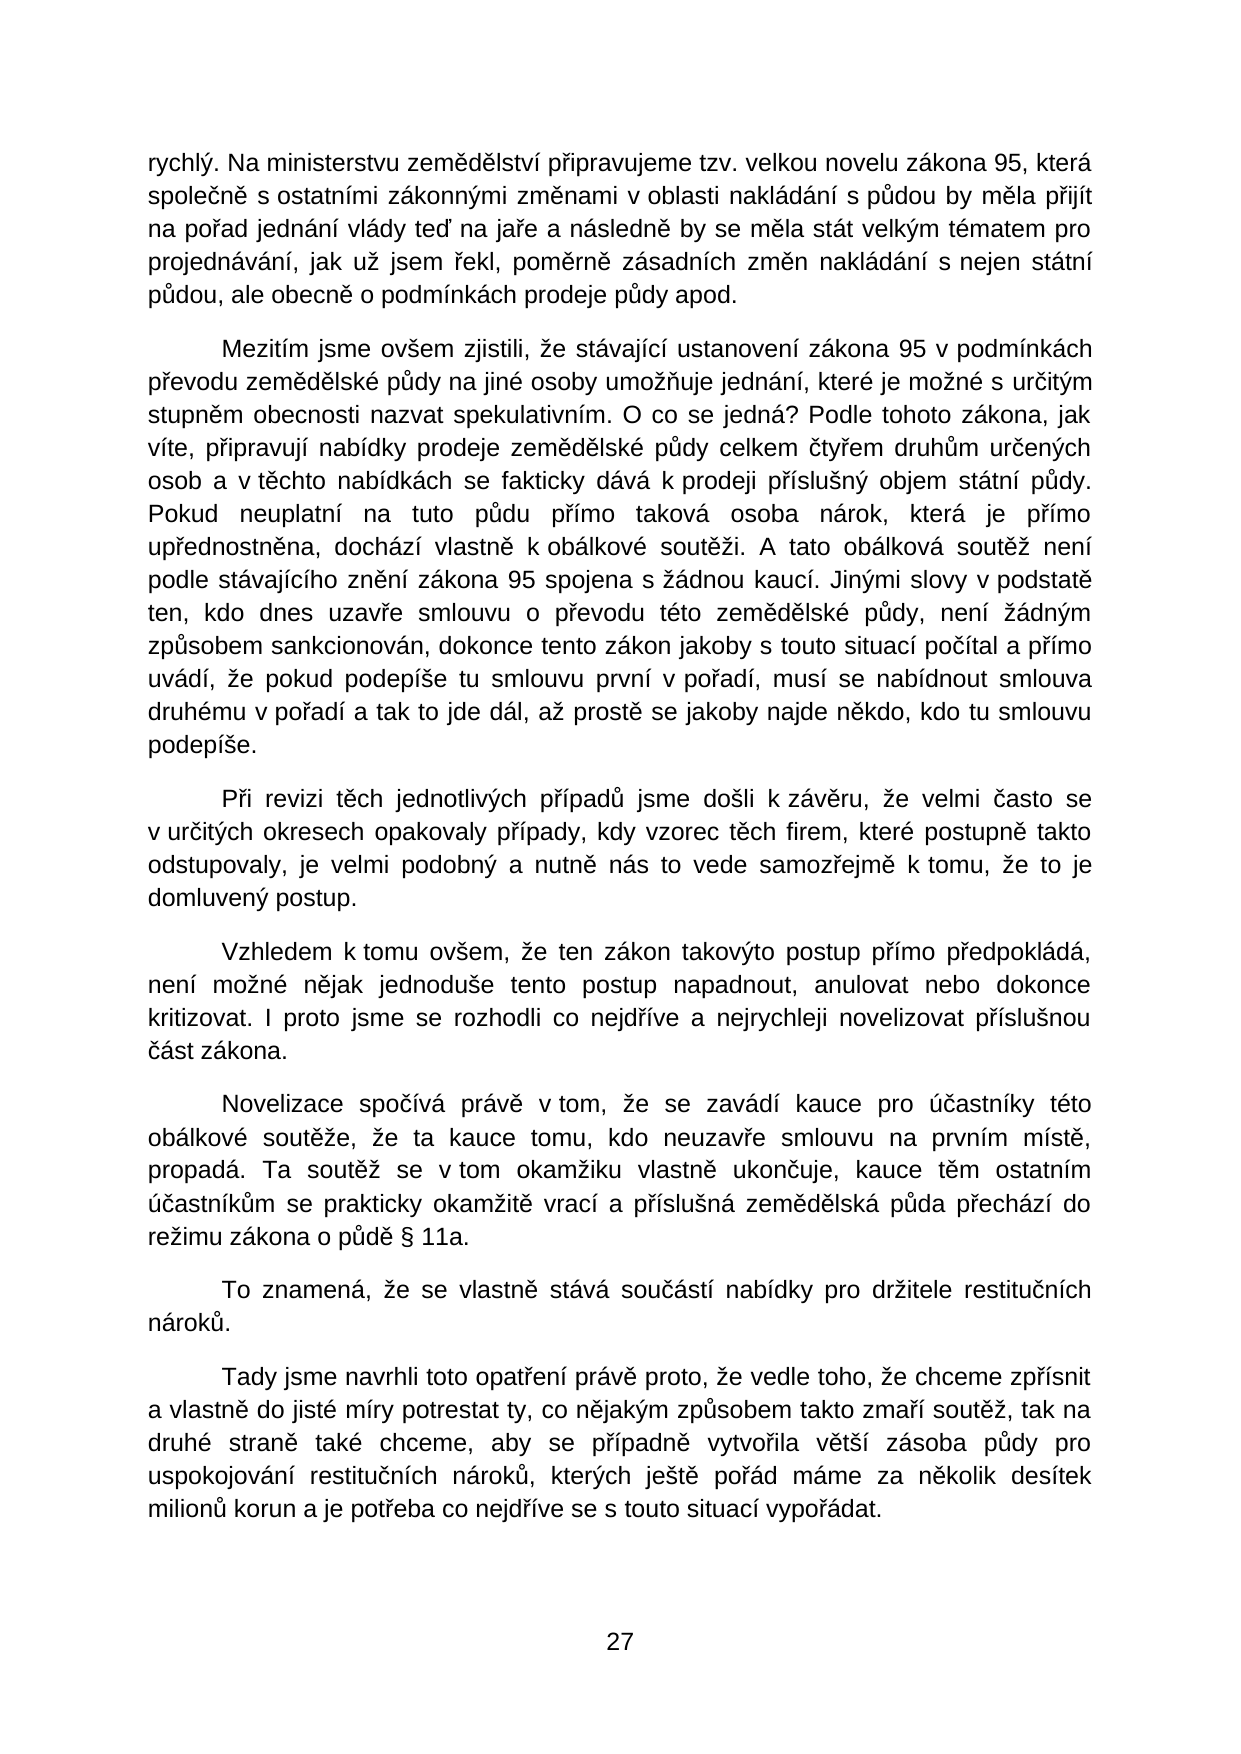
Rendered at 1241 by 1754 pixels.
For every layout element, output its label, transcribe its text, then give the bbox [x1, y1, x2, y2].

text Vzhledem k tomu ovšem, že ten zákon takovýto postup přímo předpokládá, není možné nějak jednoduše tento postup napadnout, anulovat nebo dokonce kritizovat. I proto jsme se rozhodli co nejdříve a nejrychleji novelizovat příslušnou část zákona. [148, 937, 1093, 1064]
text Novelizace spočívá právě v tom, že se zavádí kauce pro účastníky této obálkové soutěže, že ta kauce tomu, kdo neuzavře smlouvu na prvním místě, propadá. Ta soutěž se v tom okamžiku vlastně ukončuje, kauce těm ostatním účastníkům se prakticky okamžitě vrací a příslušná zemědělská půda přechází do režimu zákona o půdě § 11a. [148, 1089, 1093, 1250]
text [148, 148, 1093, 308]
text To znamená, že se vlastně stává součástí nabídky pro držitele restitučních nároků. [148, 1275, 1093, 1337]
text Při revizi těch jednotlivých případů jsme došli k závěru, že velmi často se v určitých okresech opakovaly případy, kdy vzorec těch firem, které postupně takto odstupovaly, je velmi podobný a nutně nás to vede samozřejmě k tomu, že to je domluvený postup. [148, 784, 1093, 911]
text Mezitím jsme ovšem zjistili, že stávající ustanovení zákona 95 v podmínkách převodu zemědělské půdy na jiné osoby umožňuje jednání, které je možné s určitým stupněm obecnosti nazvat spekulativním. O co se jedná? Podle tohoto zákona, jak víte, připravují nabídky prodeje zemědělské půdy celkem čtyřem druhům určených osob a v těchto nabídkách se fakticky dává k prodeji příslušný objem státní půdy. Pokud neuplatní na tuto půdu přímo taková osoba nárok, která je přímo upřednostněna, dochází vlastně k obálkové soutěži. A tato obálková soutěž není podle stávajícího znění zákona 95 spojena s žádnou kaucí. Jinými slovy v podstatě ten, kdo dnes uzavře smlouvu o převodu této zemědělské půdy, není žádným způsobem sankcionován, dokonce tento zákon jakoby s touto situací počítal a přímo uvádí, že pokud podepíše tu smlouvu první v pořadí, musí se nabídnout smlouva druhému v pořadí a tak to jde dál, až prostě se jakoby najde někdo, kdo tu smlouvu podepíše. [148, 333, 1093, 758]
text Tady jsme navrhli toto opatření právě proto, že vedle toho, že chceme zpřísnit a vlastně do jisté míry potrestat ty, co nějakým způsobem takto zmaří soutěž, tak na druhé straně také chceme, aby se případně vytvořila větší zásoba půdy pro uspokojování restitučních nároků, kterých ještě pořád máme za několik desítek milionů korun a je potřeba co nejdříve se s touto situací vypořádat. [148, 1362, 1093, 1523]
